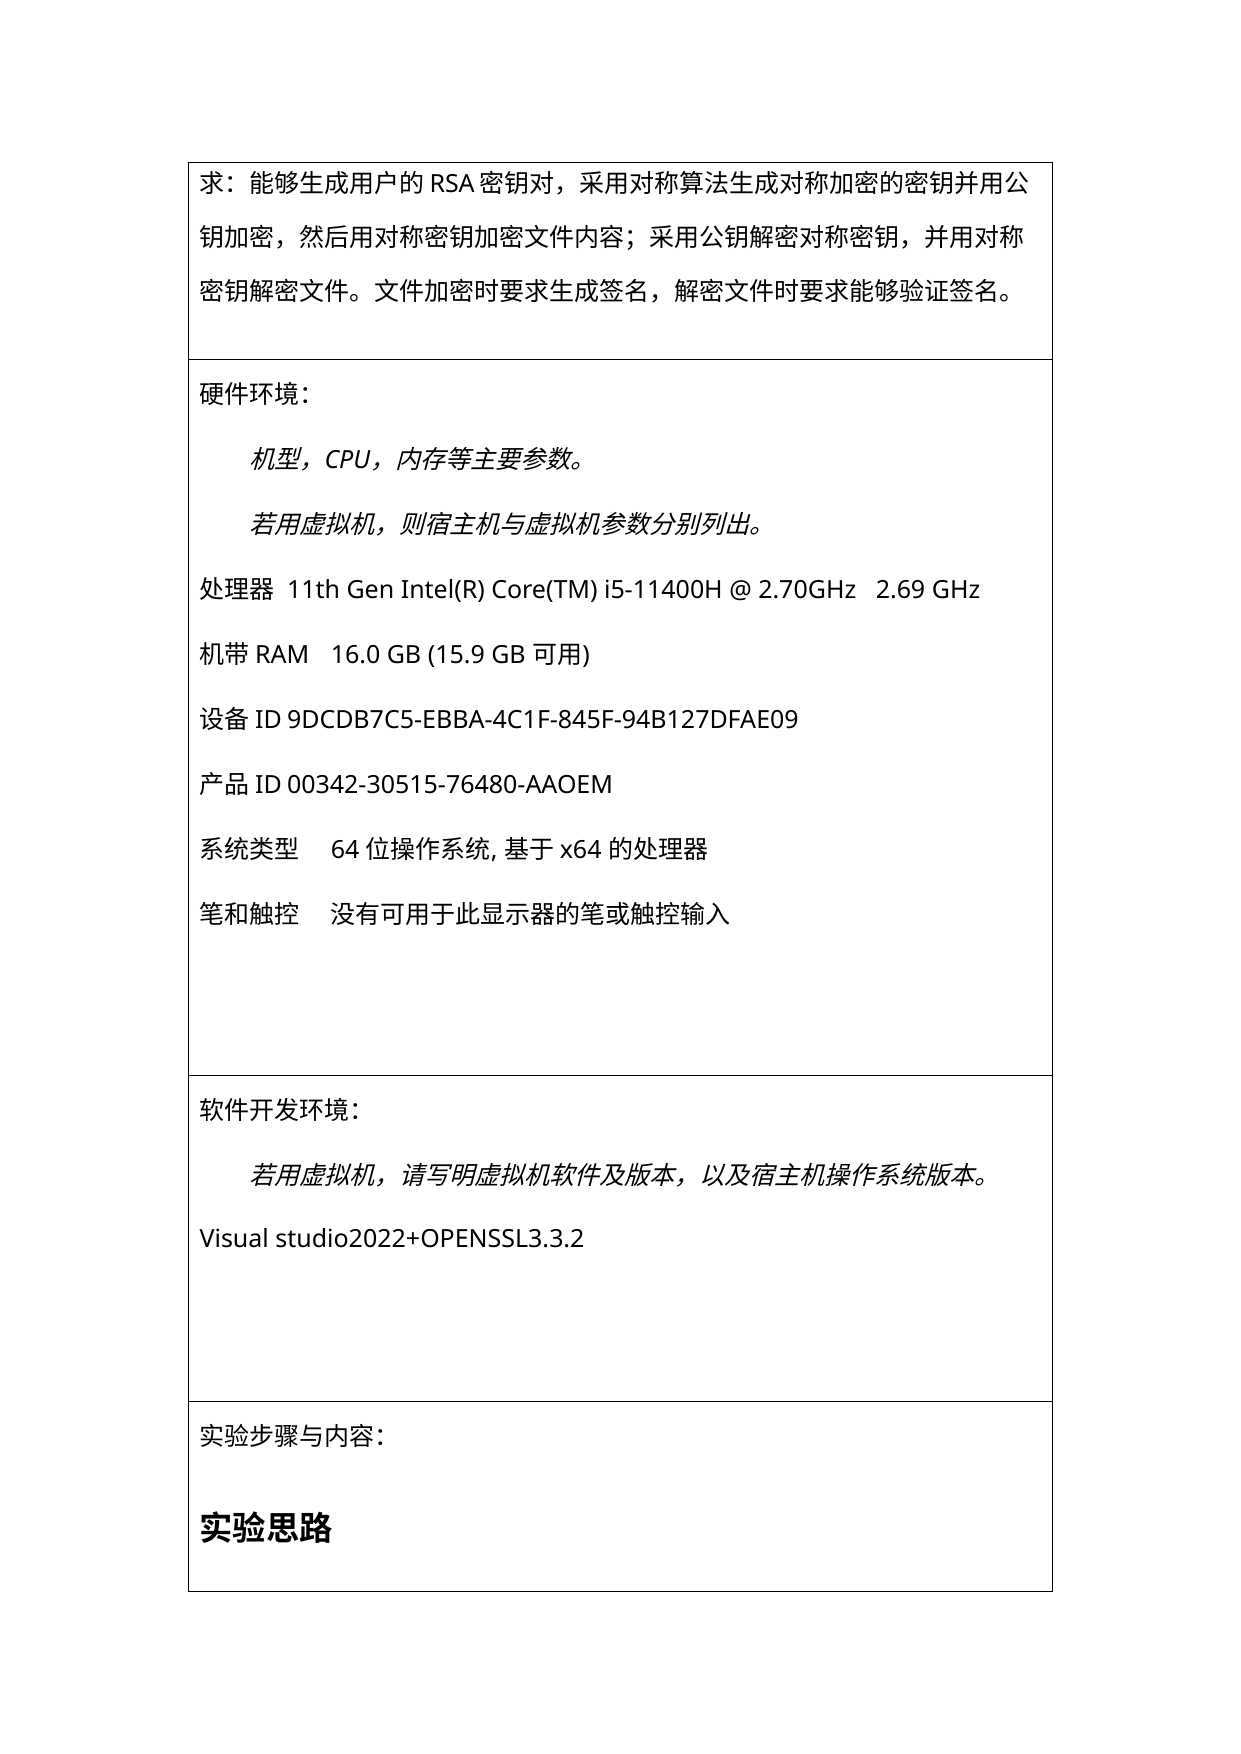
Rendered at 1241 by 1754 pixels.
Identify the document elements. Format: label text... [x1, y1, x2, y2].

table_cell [189, 163, 1052, 359]
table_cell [189, 1402, 1052, 1591]
table_cell 硬件环境： 机型，CPU，内存等主要参数。 若用虚拟机，则宿主机与虚拟机参数分别列出。 处理器 11th Gen Intel(R) Core(TM) i5-11400H @ 2.70GHz 2.69 GHz 机带 RAM 16.0 GB (15.9 GB 可用) 设备 ID 9DCDB7C5-EBBA-4C1F-845F-94B127DFAE09 产品 ID 00342-30515-76480-AAOEM 系统类型 64 位操作系统, 基于 x64 的处理器 笔和触控 没有可用于此显示器的笔或触控输入 [189, 360, 1052, 1075]
table_cell 软件开发环境： 若用虚拟机，请写明虚拟机软件及版本，以及宿主机操作系统版本。 Visual studio2022+OPENSSL3.3.2 [189, 1076, 1052, 1401]
